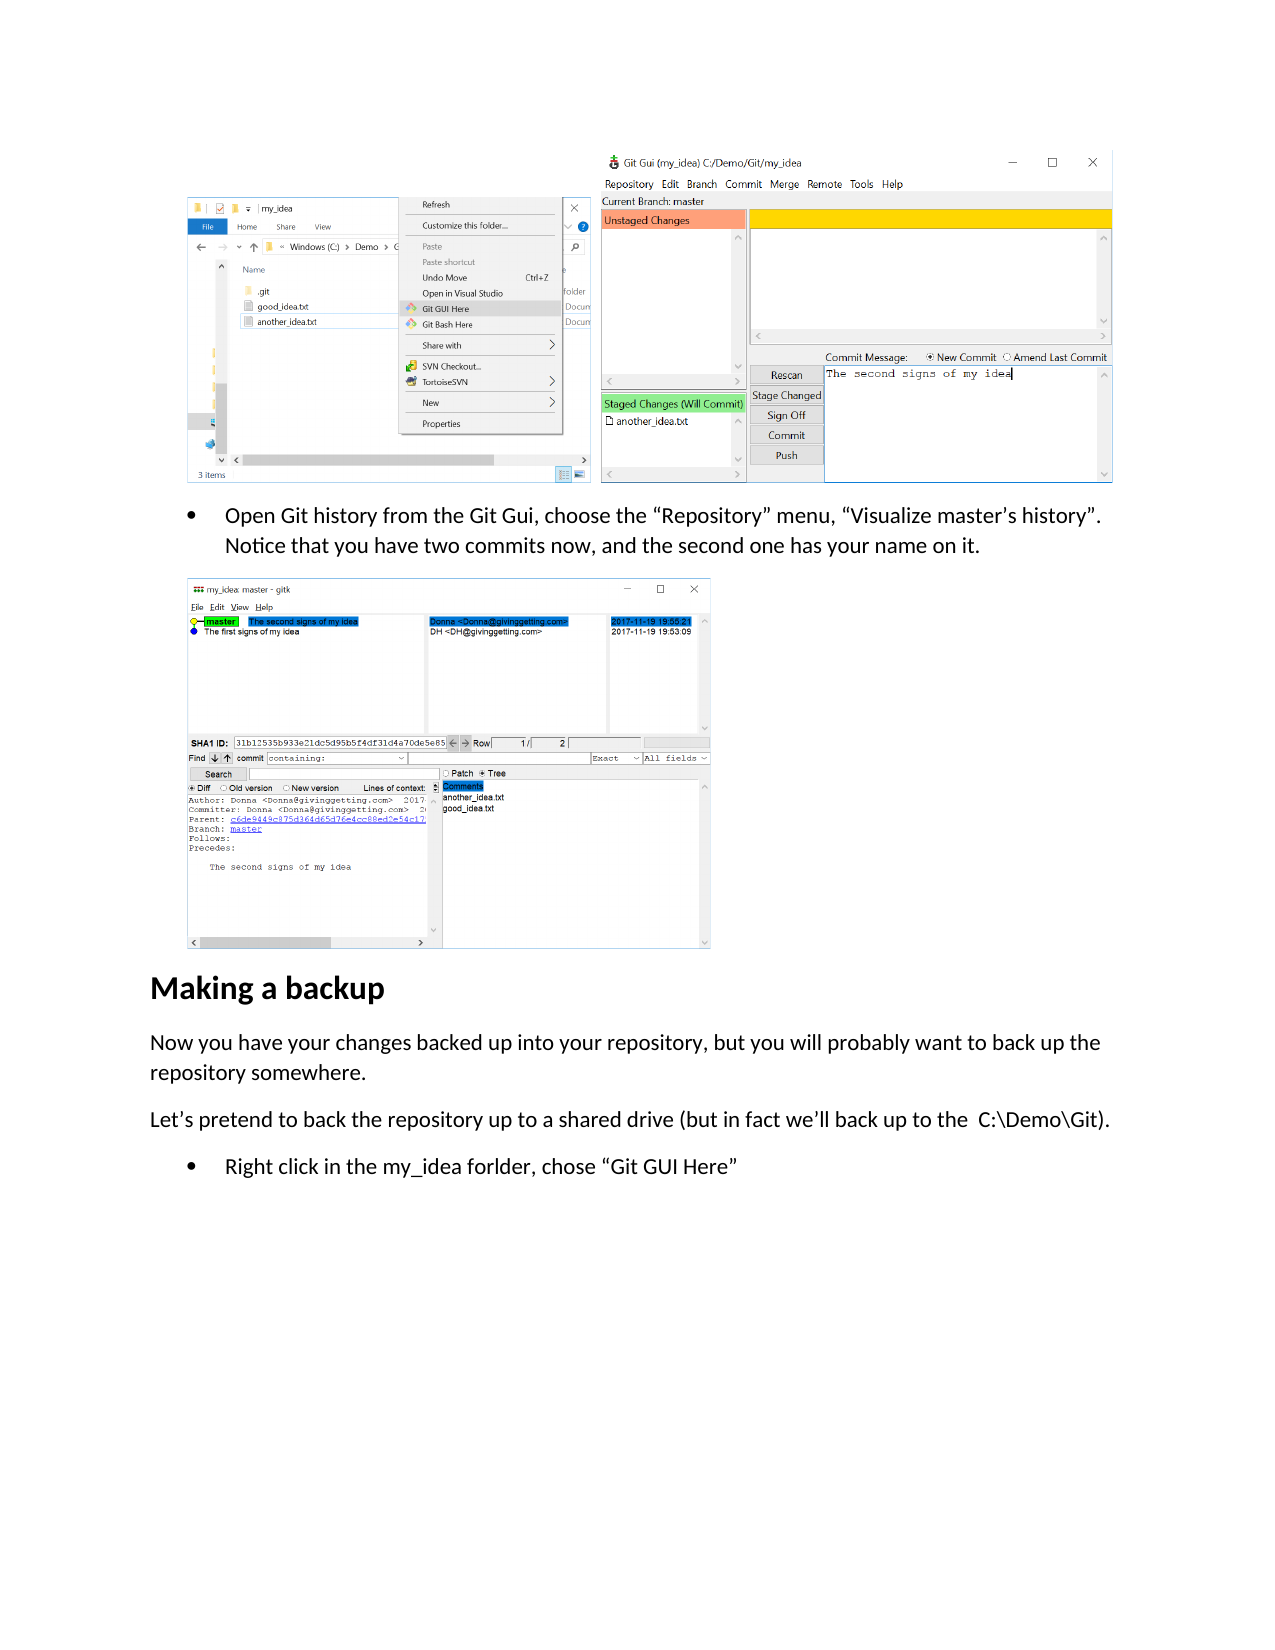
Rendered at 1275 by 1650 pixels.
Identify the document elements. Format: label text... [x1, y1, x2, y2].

list Right click in the my_idea forlder, chose “Git GUI Here” [187, 1152, 1125, 1180]
picture [187, 578, 711, 949]
picture [601, 150, 1113, 483]
text Making a backup [150, 967, 1125, 1008]
text Now you have your changes backed up into your repository, but you will probably want to back up the repository somewhere. [150, 1028, 1125, 1086]
list Open Git history from the Git Gui, choose the “Repository” menu, “Visualize master’s history”. Notice that you have two commits now, and the second one has your name on it. [187, 501, 1125, 560]
text Let’s pretend to back the repository up to a shared drive (but in fact we’ll back up to the C:\Demo\Git). [150, 1105, 1125, 1133]
picture [187, 197, 591, 483]
